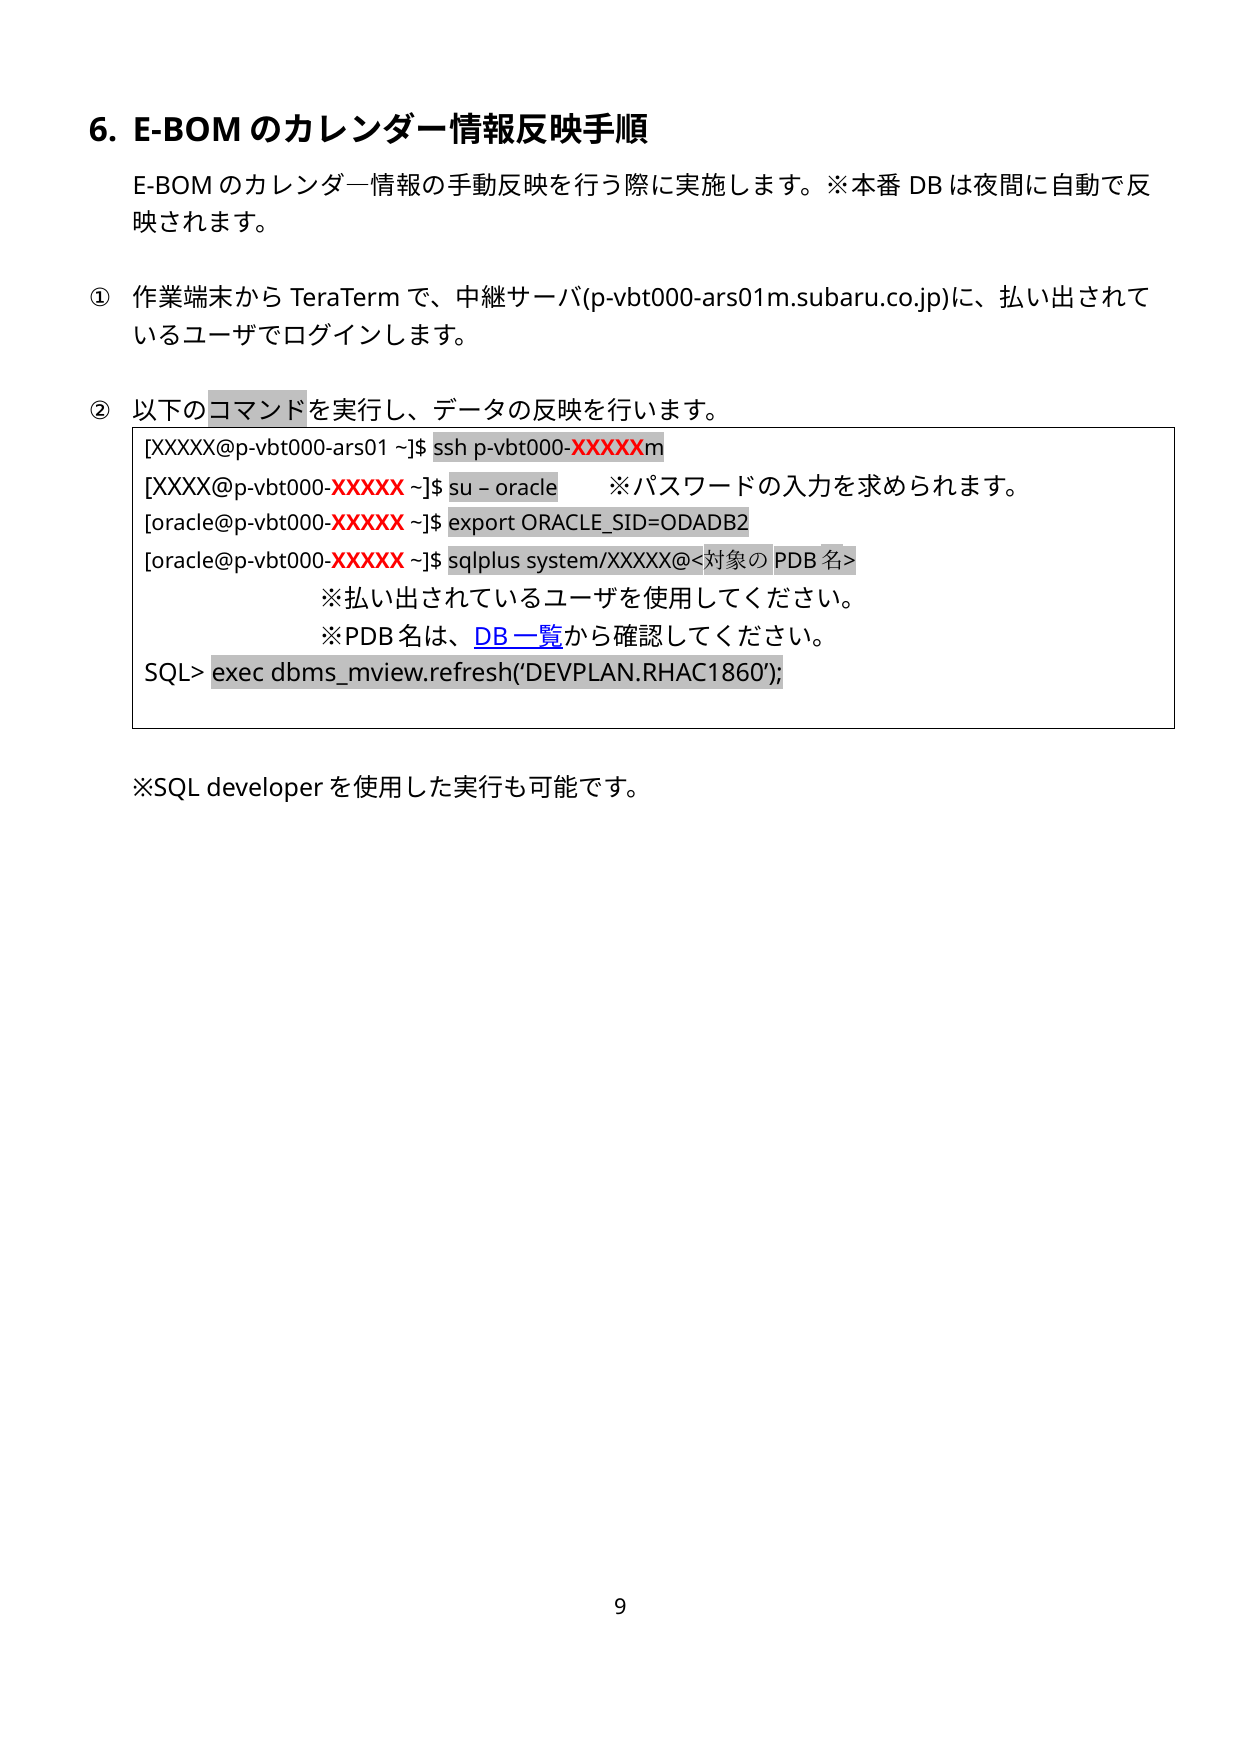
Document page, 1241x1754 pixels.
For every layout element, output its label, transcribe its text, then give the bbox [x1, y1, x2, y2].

subtitle E-BOMのカレンダー情報反映手順 [89, 90, 1152, 165]
list 以下のコマンドを実行し、データの反映を行います。 [89, 390, 208, 427]
list ※SQL developerを使用した実行も可能です。 [132, 767, 1152, 804]
list 以下のコマンドを実行し、データの反映を行います。 [307, 390, 1152, 427]
list 作業端末からTeraTermで、中継サーバ(p-vbt000-ars01m.subaru.co.jp)に、払い出されているユーザでログインします。 [89, 277, 1152, 352]
table_header [XXXXX@p-vbt000-ars01 ~]$ ssh p-vbt000-XXXXXm [XXXX@p-vbt000-XXXXX ~]$ su – oracle ※パスワードの入力を求められます。 [oracle@p-vbt000-XXXXX ~]$ export ORACLE_SID=ODADB2 [oracle@p-vbt000-XXXXX ~]$ sqlplus system/XXXXX@<対象のPDB名> ※払い出されているユーザを使用してください。 ※PDB名は、DB一覧から確認してください。 SQL> exec dbms_mview.refresh(‘DEVPLAN.RHAC1860’); [133, 428, 1174, 728]
list E-BOMのカレンダ―情報の手動反映を行う際に実施します。※本番DBは夜間に自動で反映されます。 [132, 165, 1152, 240]
